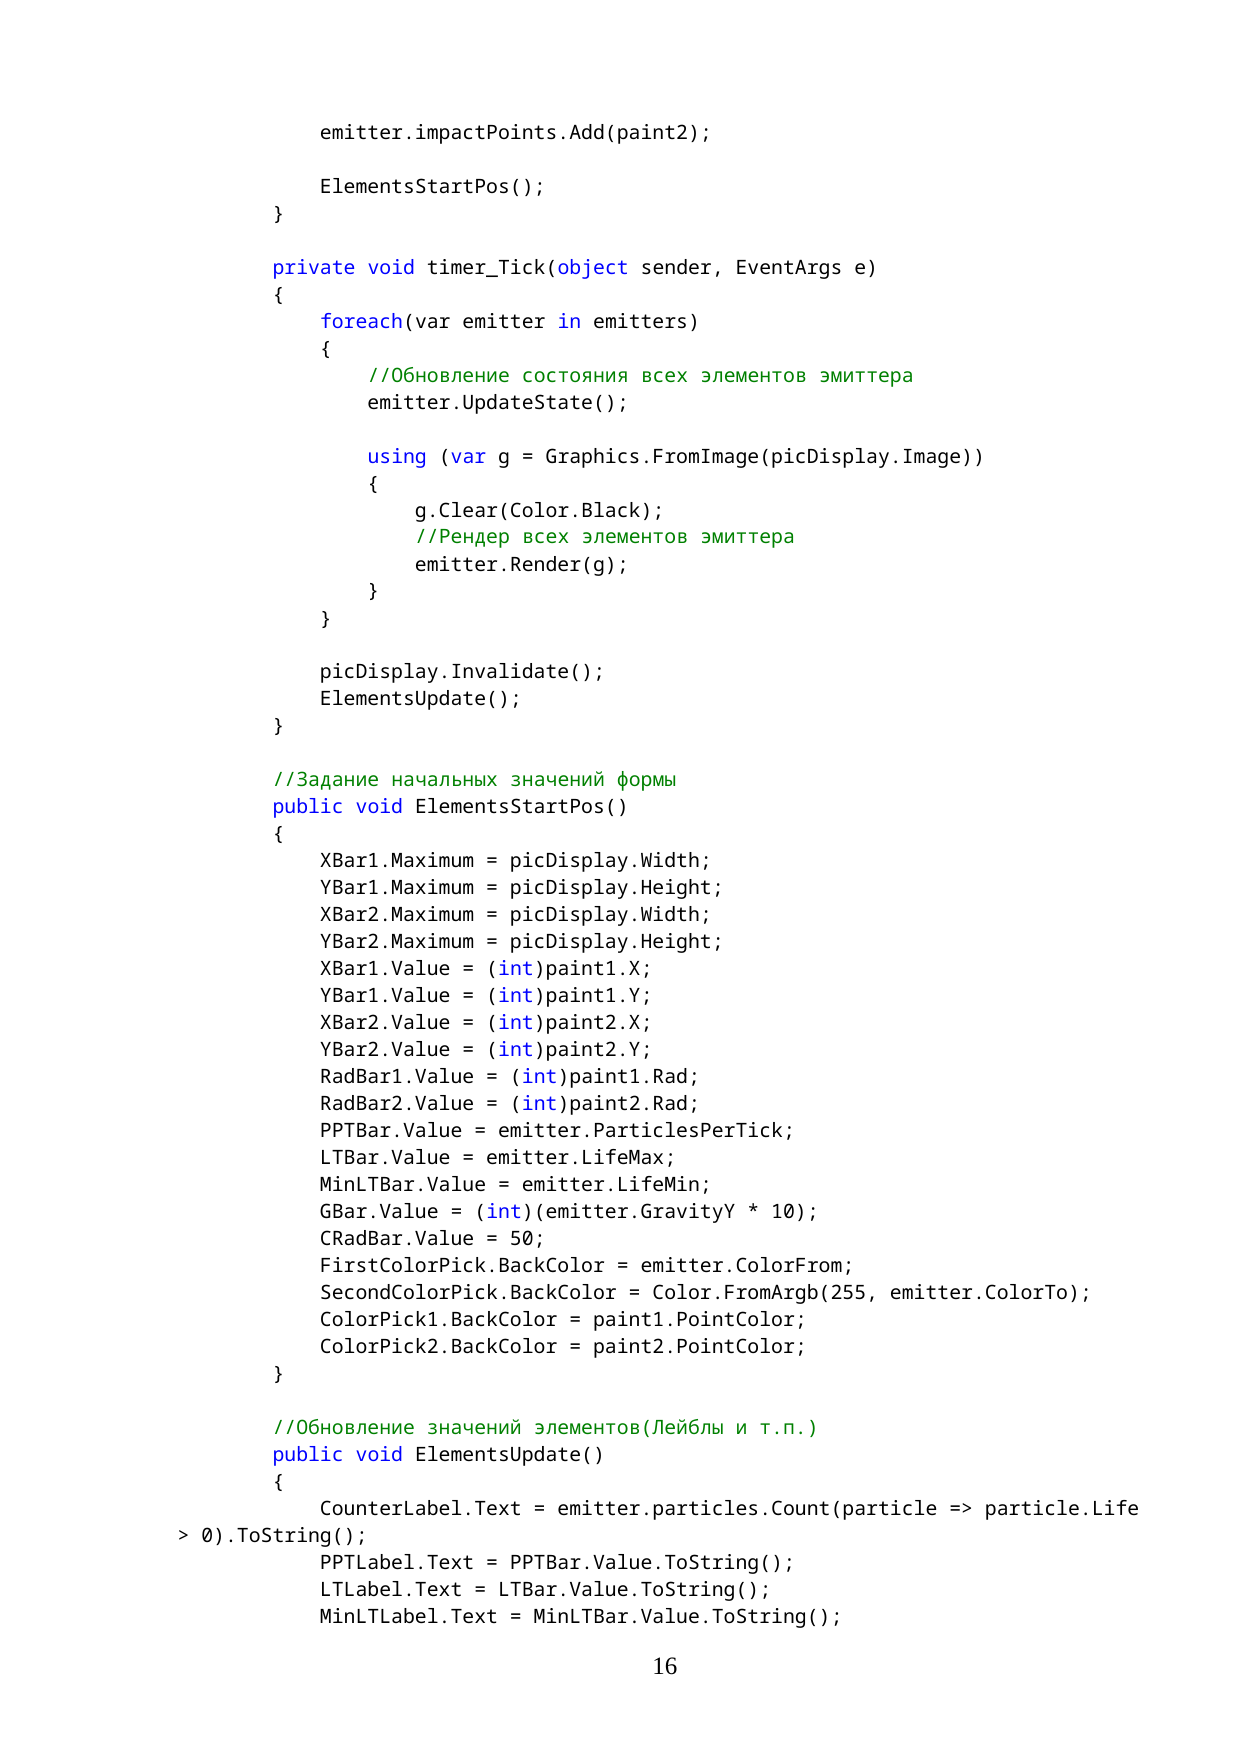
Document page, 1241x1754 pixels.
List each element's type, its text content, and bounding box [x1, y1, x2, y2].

text GBar.Value = (int)(emitter.GravityY * 10); [177, 1197, 1152, 1224]
text YBar2.Value = (int)paint2.Y; [177, 1035, 1152, 1062]
text //Обновление значений элементов(Лейблы и т.п.) [177, 1413, 1152, 1440]
text FirstColorPick.BackColor = emitter.ColorFrom; [177, 1251, 1152, 1278]
text SecondColorPick.BackColor = Color.FromArgb(255, emitter.ColorTo); [177, 1278, 1152, 1305]
text XBar2.Maximum = picDisplay.Width; [177, 901, 1152, 927]
text RadBar2.Value = (int)paint2.Rad; [177, 1089, 1152, 1116]
text PPTBar.Value = emitter.ParticlesPerTick; [177, 1116, 1152, 1143]
text XBar2.Value = (int)paint2.X; [177, 1008, 1152, 1035]
text } [177, 577, 1152, 604]
text public void ElementsStartPos() [177, 793, 1152, 819]
text RadBar1.Value = (int)paint1.Rad; [177, 1062, 1152, 1089]
text XBar1.Maximum = picDisplay.Width; [177, 847, 1152, 873]
text } [177, 604, 1152, 631]
text } [177, 712, 1152, 739]
text emitter.UpdateState(); [177, 388, 1152, 415]
text YBar1.Value = (int)paint1.Y; [177, 981, 1152, 1008]
text MinLTBar.Value = emitter.LifeMin; [177, 1170, 1152, 1197]
text foreach(var emitter in emitters) [177, 307, 1152, 334]
text { [177, 469, 1152, 496]
text MinLTLabel.Text = MinLTBar.Value.ToString(); [177, 1602, 1152, 1629]
text YBar2.Maximum = picDisplay.Height; [177, 927, 1152, 954]
text { [177, 334, 1152, 361]
text g.Clear(Color.Black); [177, 496, 1152, 523]
text ElementsStartPos(); [177, 172, 1152, 199]
text ColorPick1.BackColor = paint1.PointColor; [177, 1305, 1152, 1332]
text ElementsUpdate(); [177, 685, 1152, 712]
text { [177, 280, 1152, 307]
text //Обновление состояния всех элементов эмиттера [177, 361, 1152, 388]
text ColorPick2.BackColor = paint2.PointColor; [177, 1332, 1152, 1359]
text //Задание начальных значений формы [177, 766, 1152, 793]
text CounterLabel.Text = emitter.particles.Count(particle => particle.Life > 0).ToString(); [177, 1494, 1152, 1548]
text private void timer_Tick(object sender, EventArgs e) [177, 253, 1152, 280]
text CRadBar.Value = 50; [177, 1224, 1152, 1251]
text } [177, 199, 1152, 226]
text LTLabel.Text = LTBar.Value.ToString(); [177, 1575, 1152, 1602]
text picDisplay.Invalidate(); [177, 658, 1152, 685]
text LTBar.Value = emitter.LifeMax; [177, 1143, 1152, 1170]
text public void ElementsUpdate() [177, 1440, 1152, 1467]
text { [177, 1467, 1152, 1494]
text //Рендер всех элементов эмиттера [177, 523, 1152, 550]
text emitter.impactPoints.Add(paint2); [177, 118, 1152, 145]
text PPTLabel.Text = PPTBar.Value.ToString(); [177, 1548, 1152, 1575]
text YBar1.Maximum = picDisplay.Height; [177, 873, 1152, 901]
text } [177, 1359, 1152, 1386]
text { [177, 819, 1152, 847]
text emitter.Render(g); [177, 550, 1152, 577]
text XBar1.Value = (int)paint1.X; [177, 954, 1152, 981]
text using (var g = Graphics.FromImage(picDisplay.Image)) [177, 442, 1152, 469]
